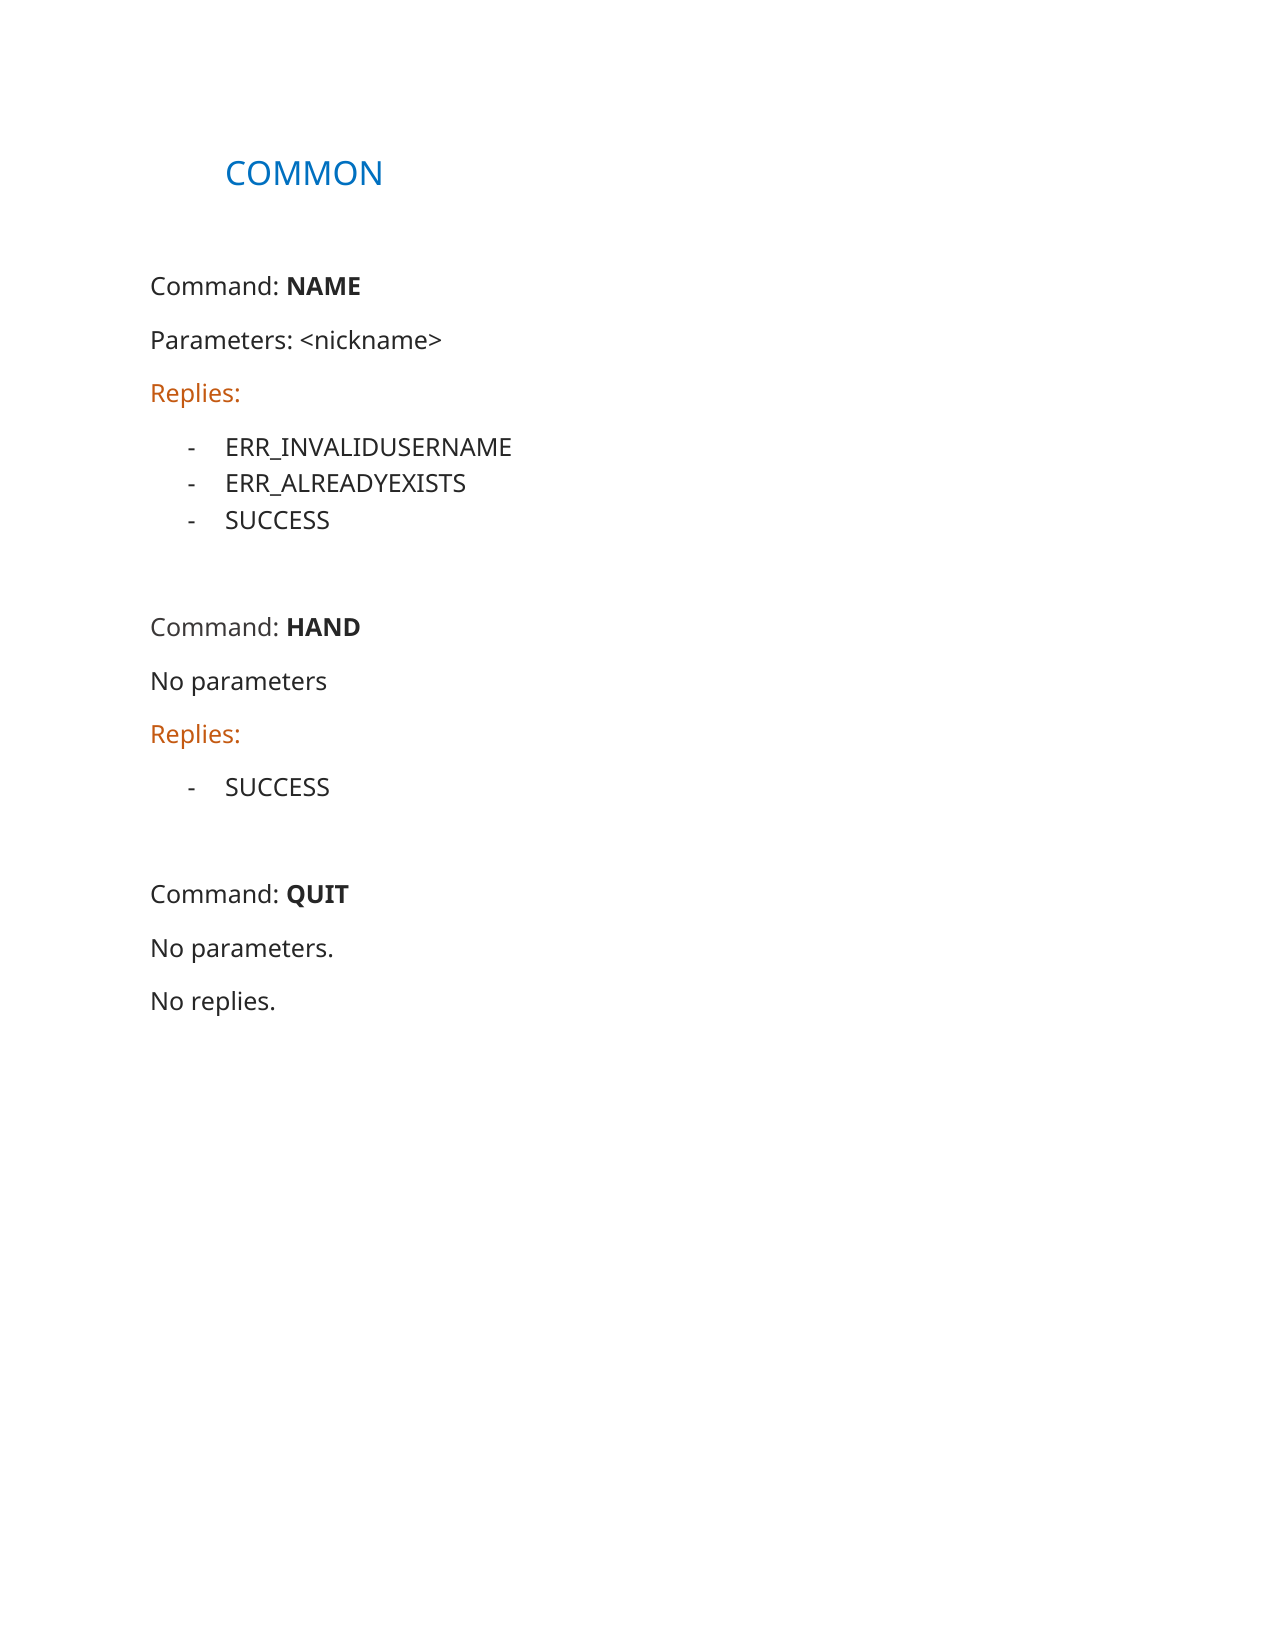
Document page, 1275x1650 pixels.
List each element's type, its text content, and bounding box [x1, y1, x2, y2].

text Command: HAND [150, 610, 1125, 644]
text Parameters: <nickname> [150, 322, 1125, 357]
text COMMON [150, 150, 1125, 195]
list ERR_INVALIDUSERNAME [187, 429, 1125, 463]
list SUCCESS [187, 770, 1125, 804]
text No parameters. [150, 930, 1125, 964]
text Replies: [150, 376, 1125, 410]
list ERR_ALREADYEXISTS [187, 466, 1125, 500]
text Command: QUIT [150, 877, 1125, 911]
text No parameters [150, 663, 1125, 697]
text Replies: [150, 717, 1125, 751]
text Command: NAME [150, 269, 1125, 303]
list SUCCESS [187, 503, 1125, 537]
text No replies. [150, 984, 1125, 1018]
